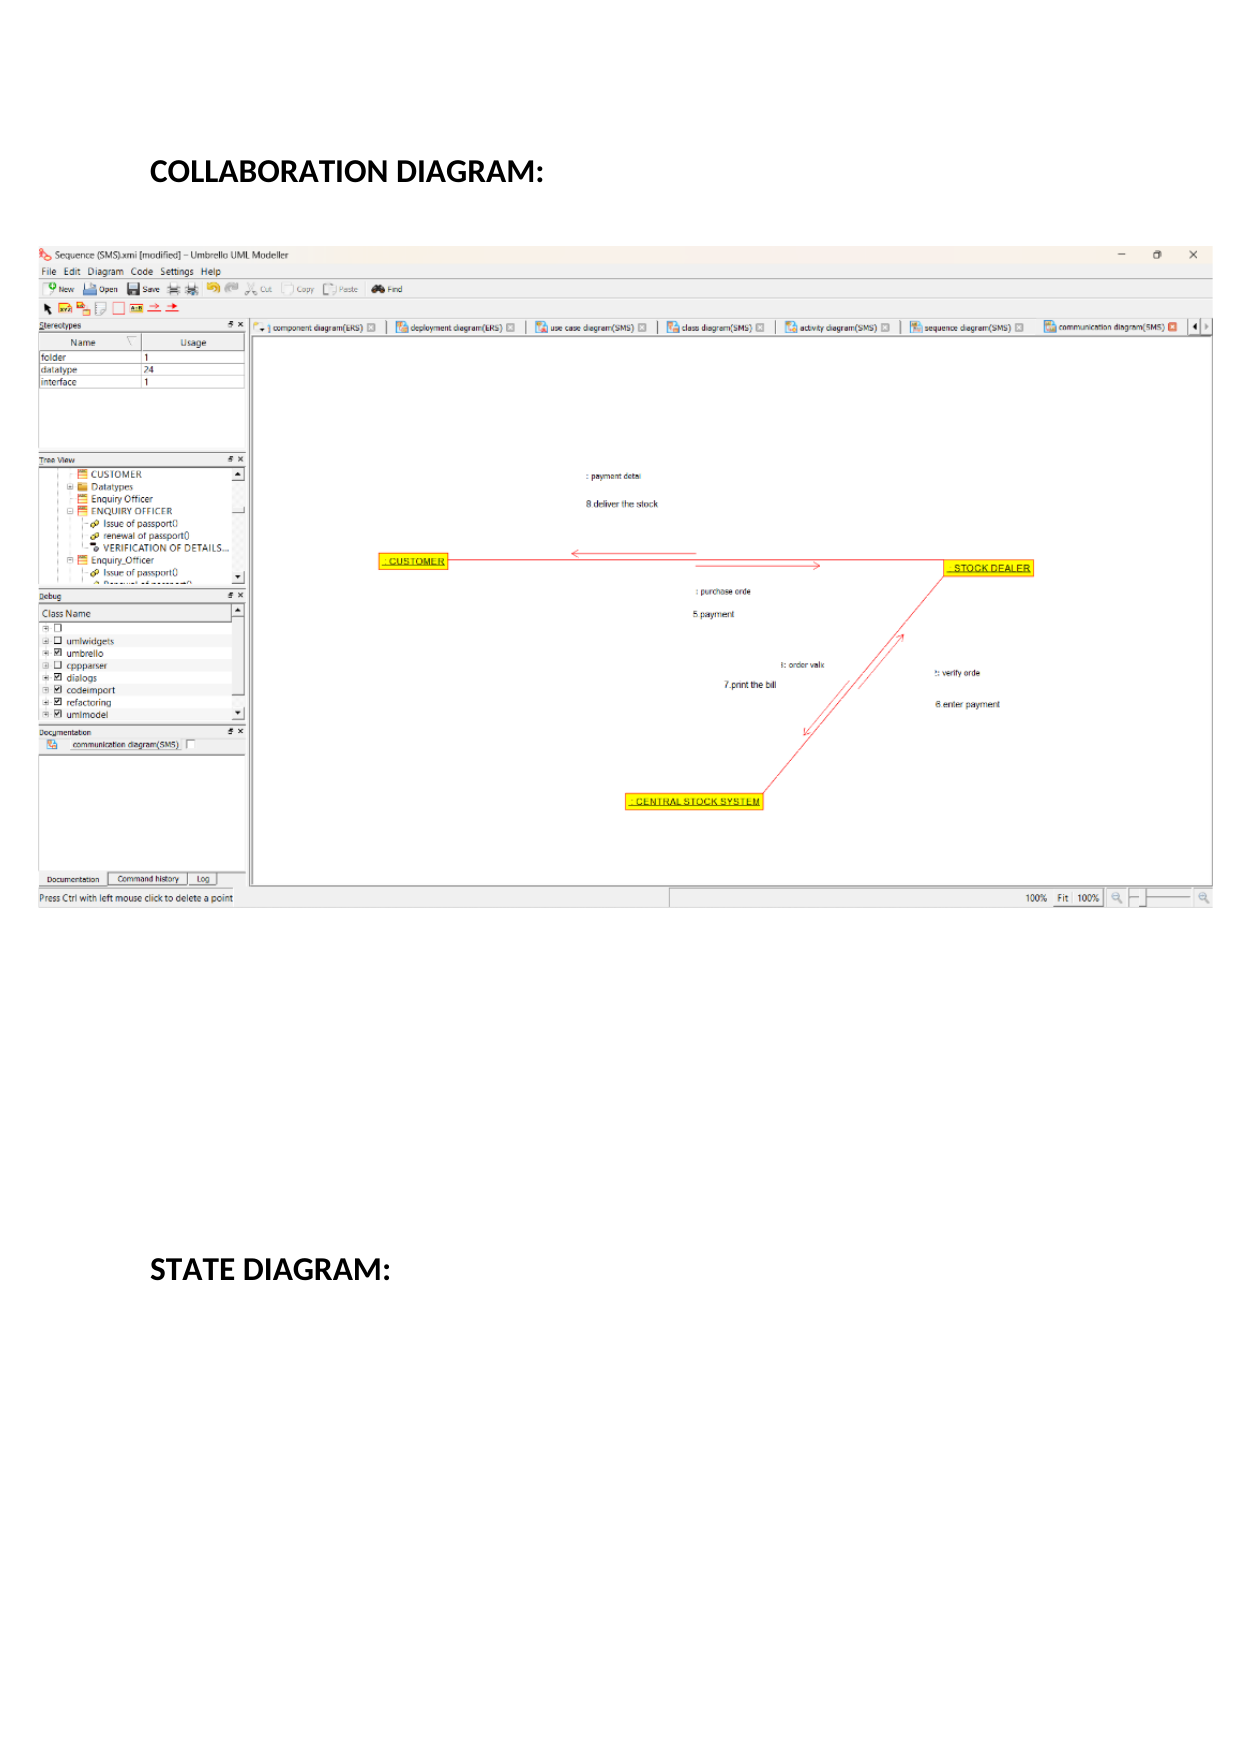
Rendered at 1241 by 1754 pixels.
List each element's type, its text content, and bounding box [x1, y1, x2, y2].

picture [38, 246, 1213, 908]
text COLLABORATION DIAGRAM: [150, 150, 1090, 191]
text STATE DIAGRAM: [150, 1247, 1090, 1288]
